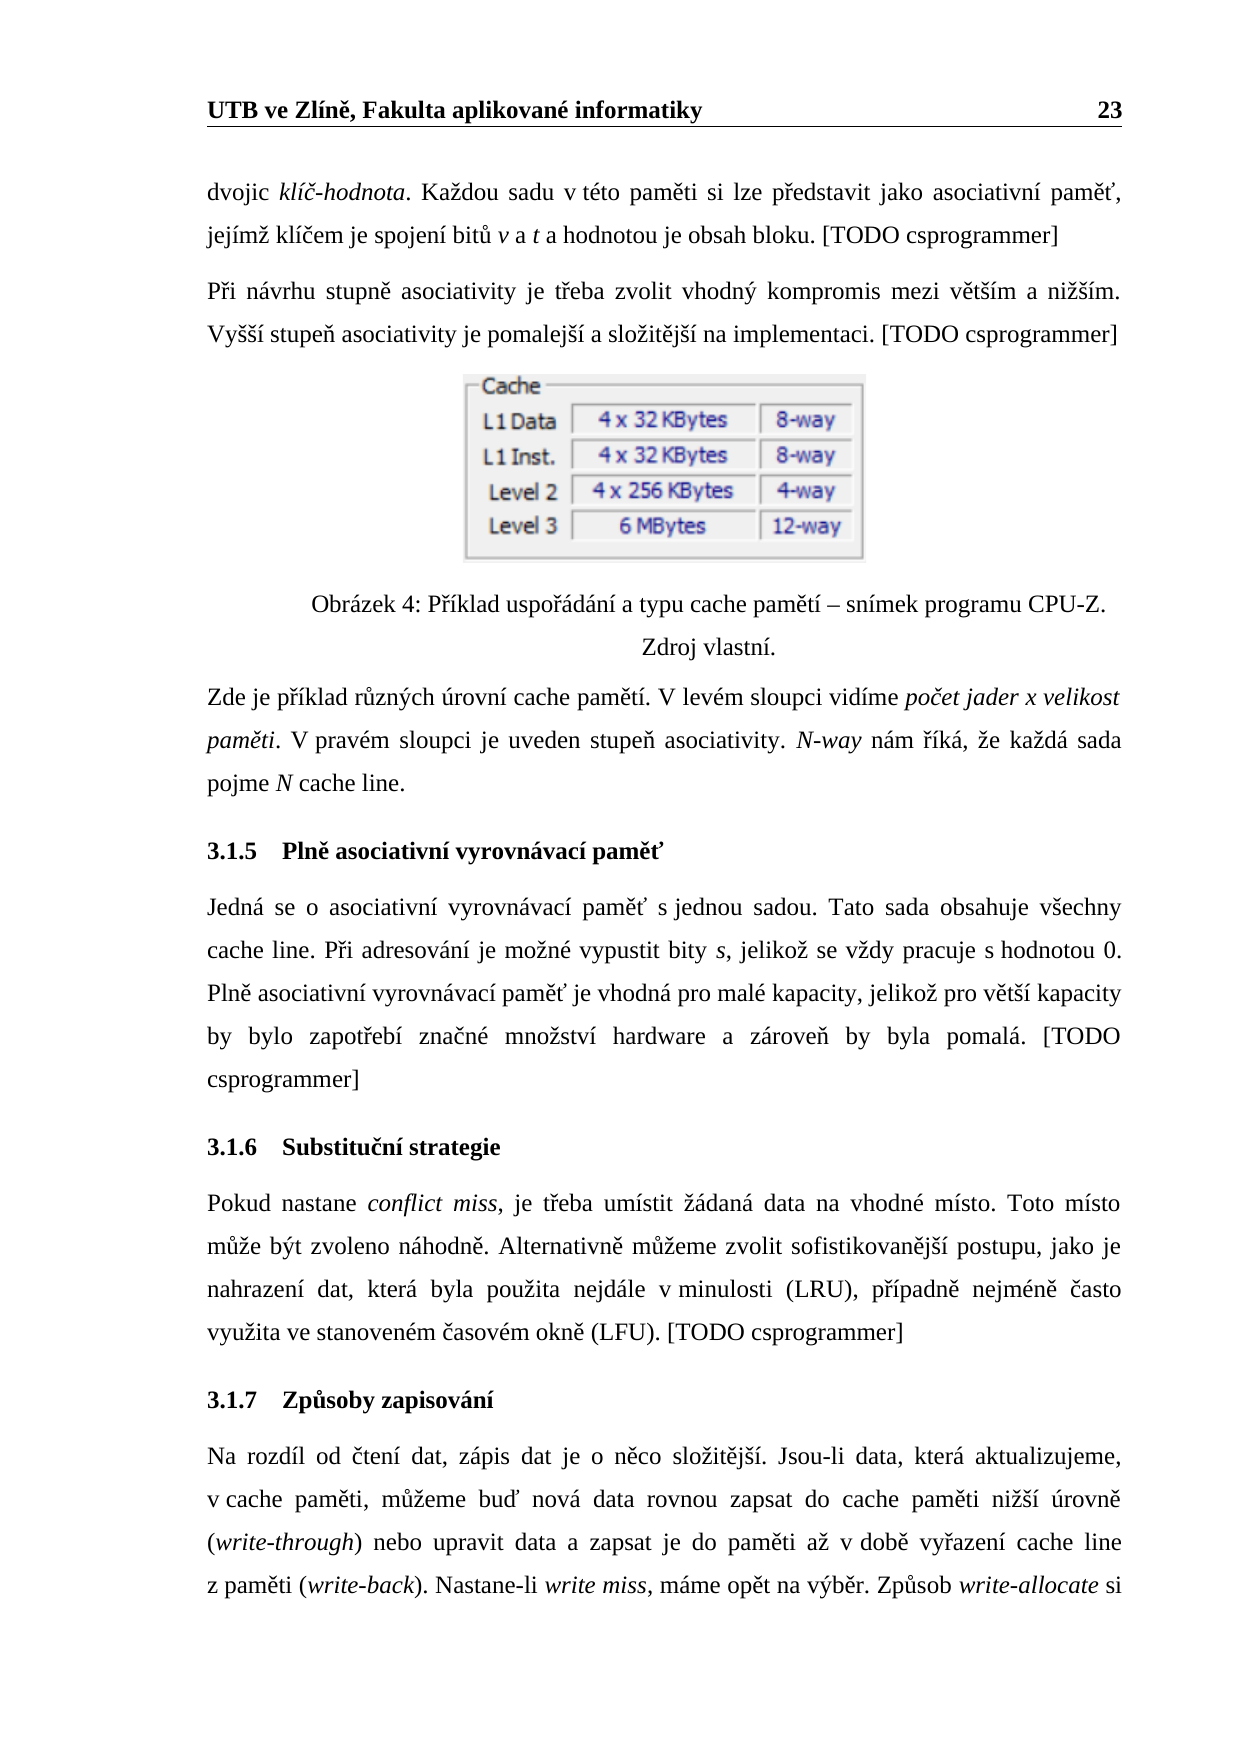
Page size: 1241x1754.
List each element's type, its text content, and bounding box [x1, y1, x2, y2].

text Zde je příklad různých úrovní cache pamětí. V levém sloupci vidíme počet jader x velikost paměti. V pravém sloupci je uveden stupeň asociativity. N-way nám říká, že každá sada pojme N cache line. [207, 682, 1122, 797]
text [207, 177, 1122, 249]
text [207, 1441, 1122, 1599]
text Jedná se o asociativní vyrovnávací paměť s jednou sadou. Tato sada obsahuje všechny cache line. Při adresování je možné vypustit bity s, jelikož se vždy pracuje s hodnotou 0. Plně asociativní vyrovnávací paměť je vhodná pro malé kapacity, jelikož pro větší kapacity by bylo zapotřebí značné množství hardware a zároveň by byla pomalá. [TODO csprogrammer] [207, 892, 1122, 1093]
text Při návrhu stupně asociativity je třeba zvolit vhodný kompromis mezi větším a nižším. Vyšší stupeň asociativity je pomalejší a složitější na implementaci. [TODO csprogrammer] [207, 276, 1122, 348]
text Pokud nastane conflict miss, je třeba umístit žádaná data na vhodné místo. Toto místo může být zvoleno náhodně. Alternativně můžeme zvolit sofistikovanější postupu, jako je nahrazení dat, která byla použita nejdále v minulosti (LRU), případně nejméně často využita ve stanoveném časovém okně (LFU). [TODO csprogrammer] [207, 1188, 1122, 1346]
subtitle Způsoby zapisování [207, 1385, 1122, 1414]
subtitle Plně asociativní vyrovnávací paměť [207, 836, 1122, 865]
subtitle Substituční strategie [207, 1132, 1122, 1161]
picture [462, 374, 867, 563]
